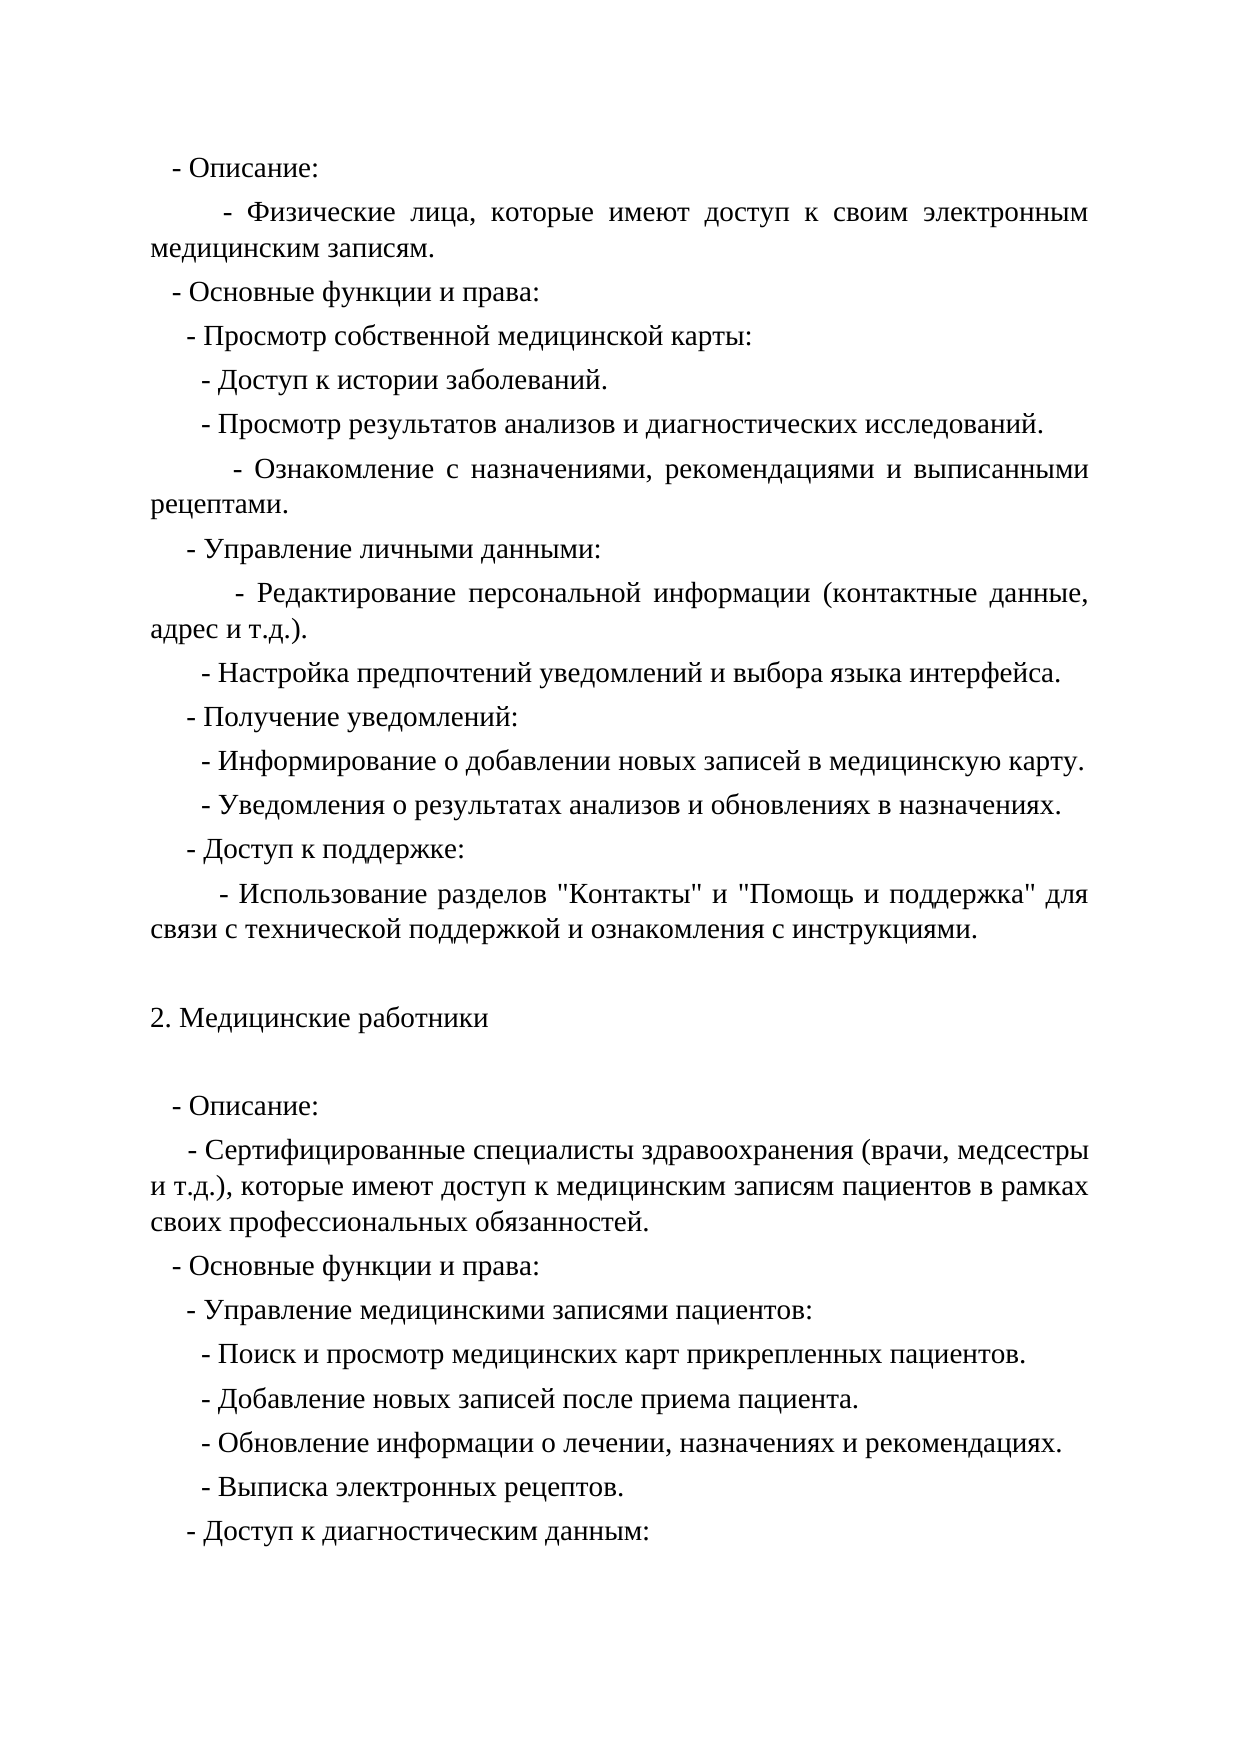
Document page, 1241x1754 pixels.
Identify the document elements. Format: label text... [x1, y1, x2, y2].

text - Управление медицинскими записями пациентов: [150, 1292, 1090, 1326]
text 2. Медицинские работники [150, 1000, 1090, 1033]
text - Физические лица, которые имеют доступ к своим электронным медицинским записям. [150, 194, 1090, 263]
text - Описание: [150, 1088, 1090, 1122]
text - Описание: [150, 150, 1090, 183]
text - Доступ к поддержке: [150, 832, 1090, 865]
text - Основные функции и права: [150, 1248, 1090, 1282]
text - Выписка электронных рецептов. [150, 1469, 1090, 1503]
text - Поиск и просмотр медицинских карт прикрепленных пациентов. [150, 1337, 1090, 1370]
text - Управление личными данными: [150, 531, 1090, 564]
text - Получение уведомлений: [150, 699, 1090, 733]
text - Настройка предпочтений уведомлений и выбора языка интерфейса. [150, 655, 1090, 688]
text - Добавление новых записей после приема пациента. [150, 1381, 1090, 1414]
text - Уведомления о результатах анализов и обновлениях в назначениях. [150, 787, 1090, 821]
text - Просмотр собственной медицинской карты: [150, 318, 1090, 352]
text - Сертифицированные специалисты здравоохранения (врачи, медсестры и т.д.), которые имеют доступ к медицинским записям пациентов в рамках своих профессиональных обязанностей. [150, 1132, 1090, 1238]
text - Использование разделов "Контакты" и "Помощь и поддержка" для связи с технической поддержкой и ознакомления с инструкциями. [150, 876, 1090, 945]
text - Основные функции и права: [150, 274, 1090, 308]
text - Просмотр результатов анализов и диагностических исследований. [150, 407, 1090, 440]
text - Редактирование персональной информации (контактные данные, адрес и т.д.). [150, 575, 1090, 644]
text - Информирование о добавлении новых записей в медицинскую карту. [150, 743, 1090, 777]
text - Обновление информации о лечении, назначениях и рекомендациях. [150, 1425, 1090, 1458]
text - Доступ к истории заболеваний. [150, 362, 1090, 396]
text - Доступ к диагностическим данным: [150, 1513, 1090, 1547]
text - Ознакомление с назначениями, рекомендациями и выписанными рецептами. [150, 451, 1090, 520]
